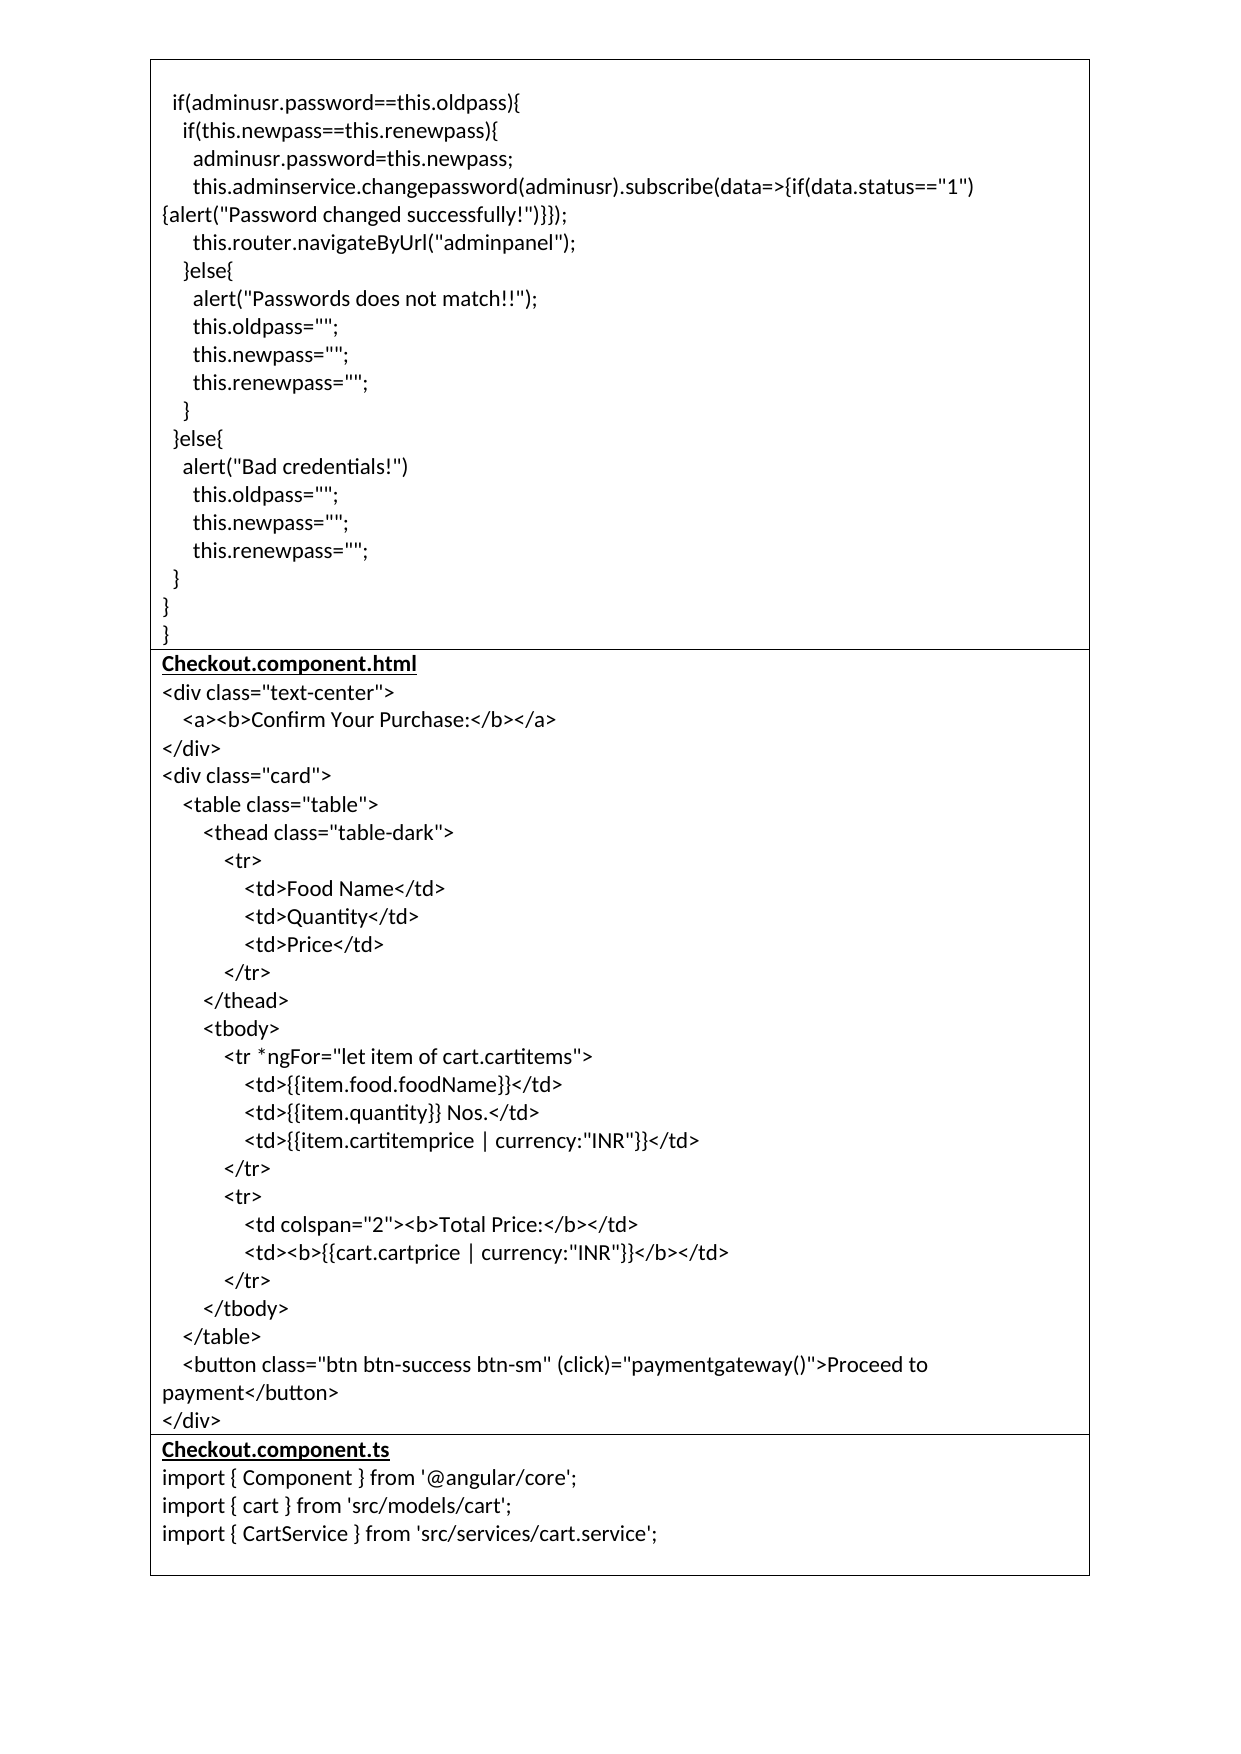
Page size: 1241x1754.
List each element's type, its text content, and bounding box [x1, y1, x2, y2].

table_cell Checkout.component.html <div class="text-center"> <a><b>Confirm Your Purchase:</b></a> </div> <div class="card"> <table class="table"> <thead class="table-dark"> <tr> <td>Food Name</td> <td>Quantity</td> <td>Price</td> </tr> </thead> <tbody> <tr *ngFor="let item of cart.cartitems"> <td>{{item.food.foodName}}</td> <td>{{item.quantity}} Nos.</td> <td>{{item.cartitemprice | currency:"INR"}}</td> </tr> <tr> <td colspan="2"><b>Total Price:</b></td> <td><b>{{cart.cartprice | currency:"INR"}}</b></td> </tr> </tbody> </table> <button class="btn btn-success btn-sm" (click)="paymentgateway()">Proceed to payment</button> </div> [151, 650, 1089, 1434]
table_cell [151, 60, 1089, 648]
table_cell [151, 1435, 1089, 1575]
